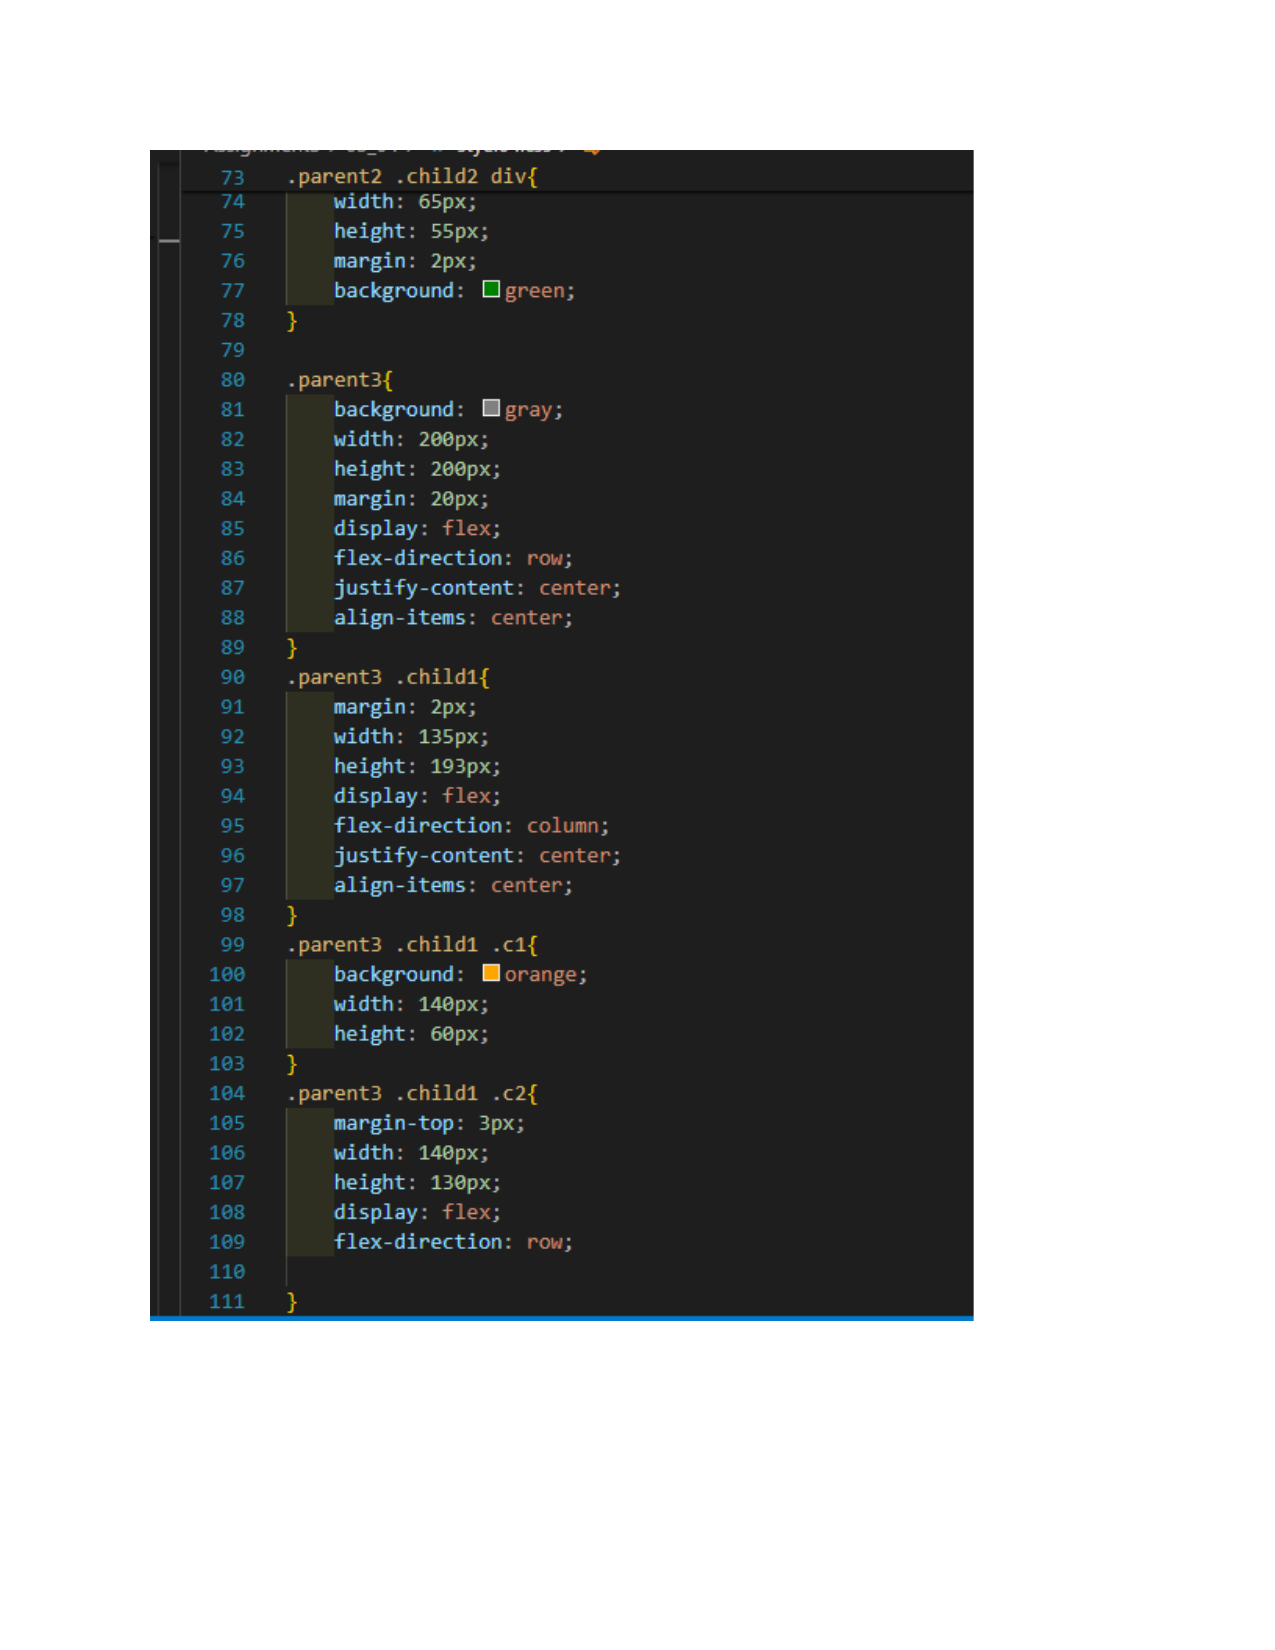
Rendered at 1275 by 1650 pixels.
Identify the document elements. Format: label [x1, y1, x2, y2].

picture [150, 150, 974, 1321]
